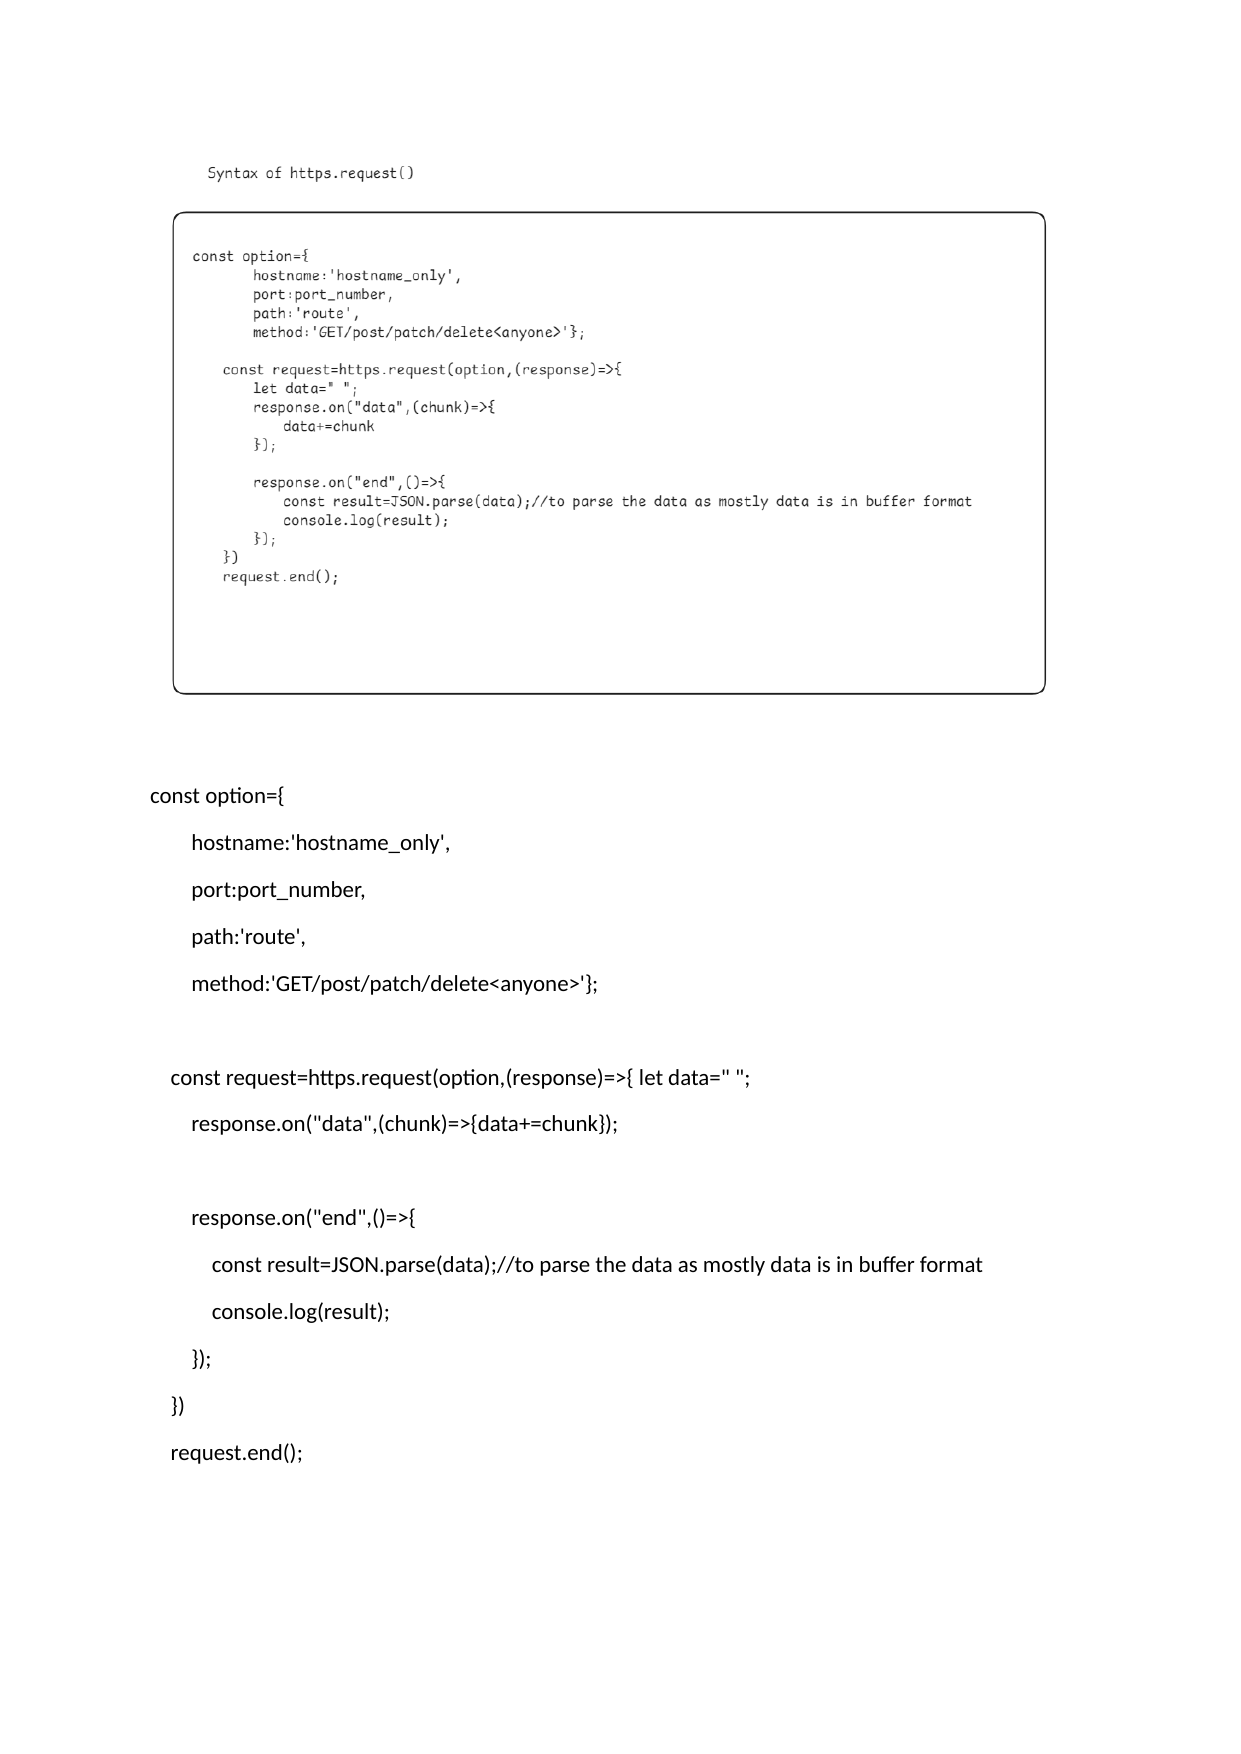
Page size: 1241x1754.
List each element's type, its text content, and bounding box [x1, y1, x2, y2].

text }); [150, 1344, 1090, 1372]
text port:port_number, [150, 875, 1090, 903]
picture [150, 150, 1091, 716]
text console.log(result); [150, 1297, 1090, 1325]
text response.on("data",(chunk)=>{data+=chunk}); [150, 1109, 1090, 1138]
text const option={ [150, 781, 1090, 809]
text const request=https.request(option,(response)=>{ let data=" "; [150, 1063, 1090, 1091]
text request.end(); [150, 1438, 1090, 1466]
text }) [150, 1391, 1090, 1419]
text method:'GET/post/patch/delete<anyone>'}; [150, 969, 1090, 997]
text hostname:'hostname_only', [150, 828, 1090, 856]
text response.on("end",()=>{ [150, 1203, 1090, 1231]
text path:'route', [150, 922, 1090, 950]
text const result=JSON.parse(data);//to parse the data as mostly data is in buffer format [150, 1250, 1090, 1278]
